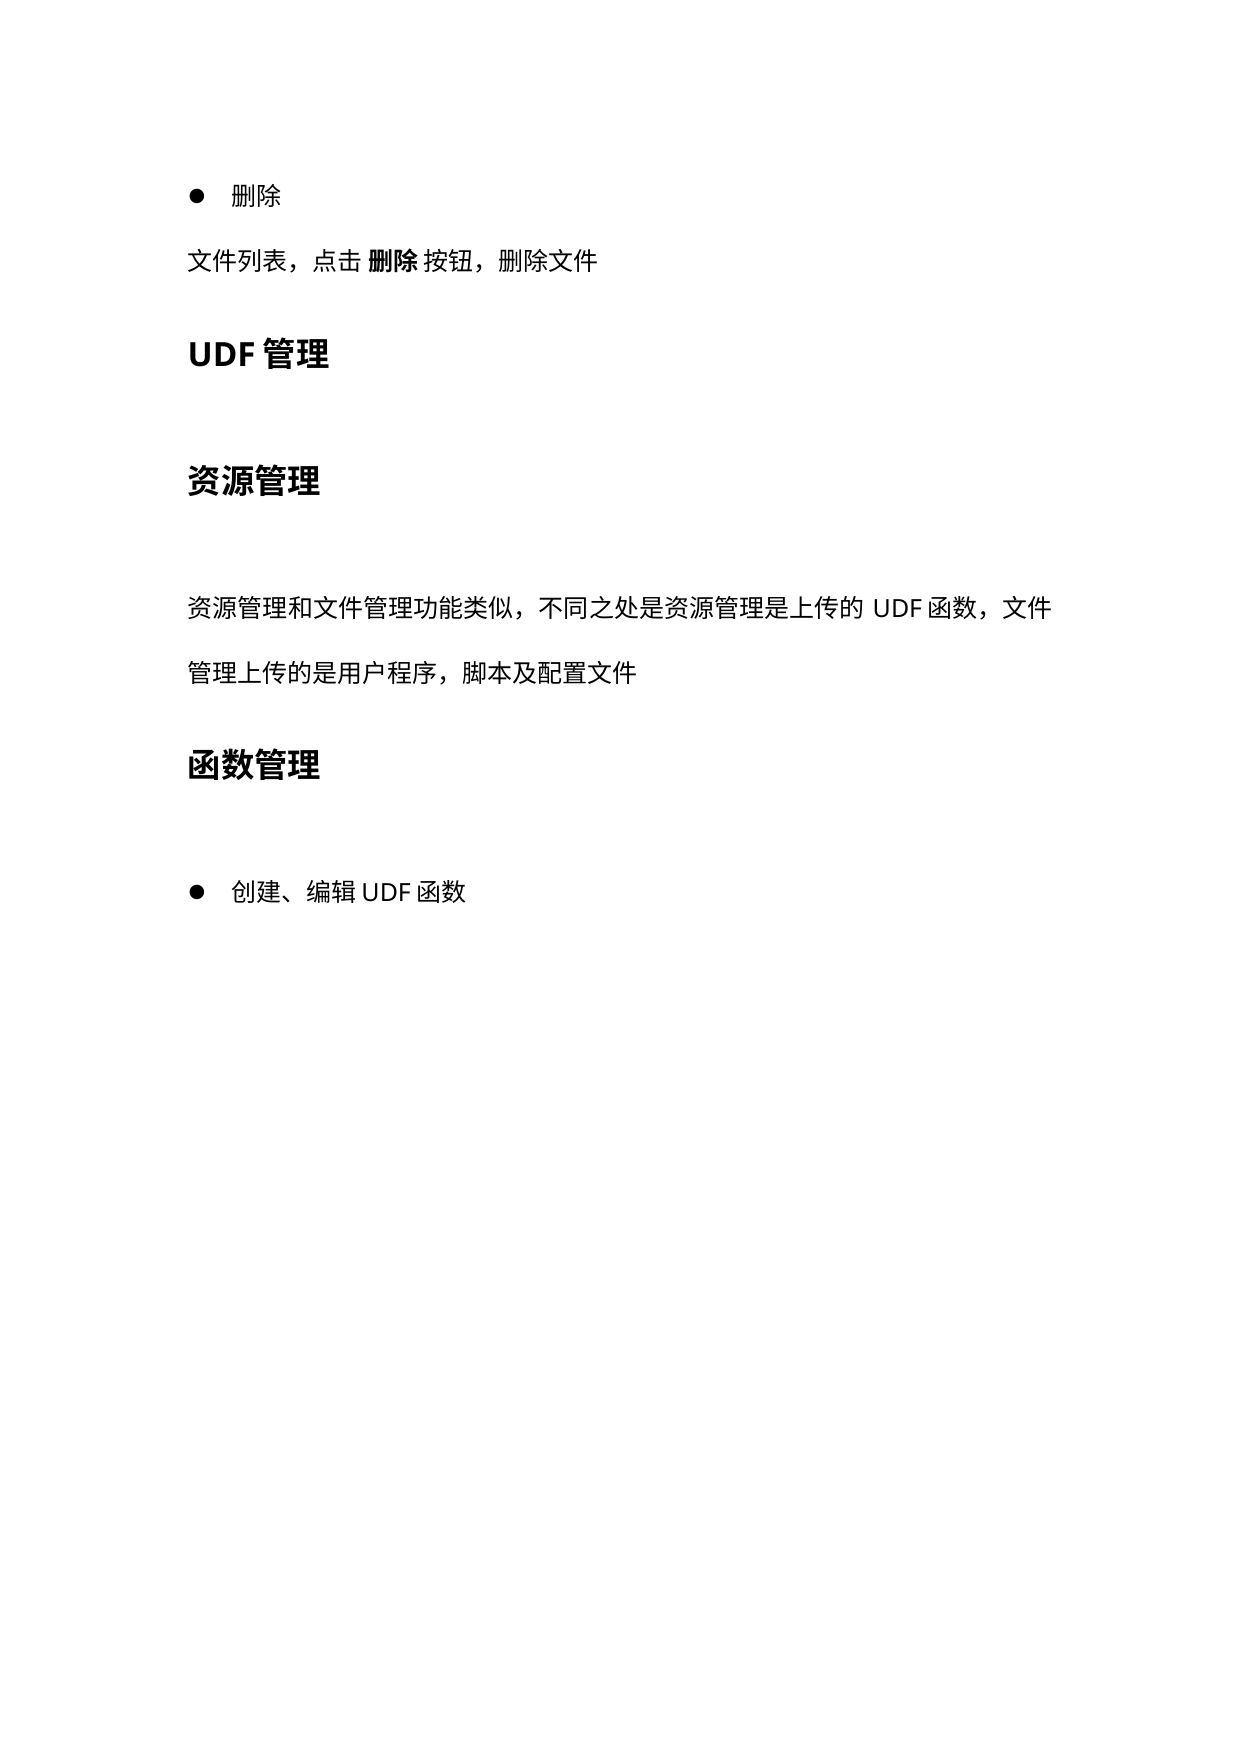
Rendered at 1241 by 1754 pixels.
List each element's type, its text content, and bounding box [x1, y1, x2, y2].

list 创建、编辑UDF函数 [187, 858, 1053, 923]
text 文件列表，点击 删除 按钮，删除文件 [187, 227, 1053, 292]
list 删除 [187, 162, 1053, 227]
text 资源管理和文件管理功能类似，不同之处是资源管理是上传的UDF函数，文件管理上传的是用户程序，脚本及配置文件 [187, 574, 1053, 704]
subtitle 函数管理 [187, 731, 1053, 796]
subtitle UDF管理 [187, 319, 1053, 384]
subtitle 资源管理 [187, 446, 1053, 511]
